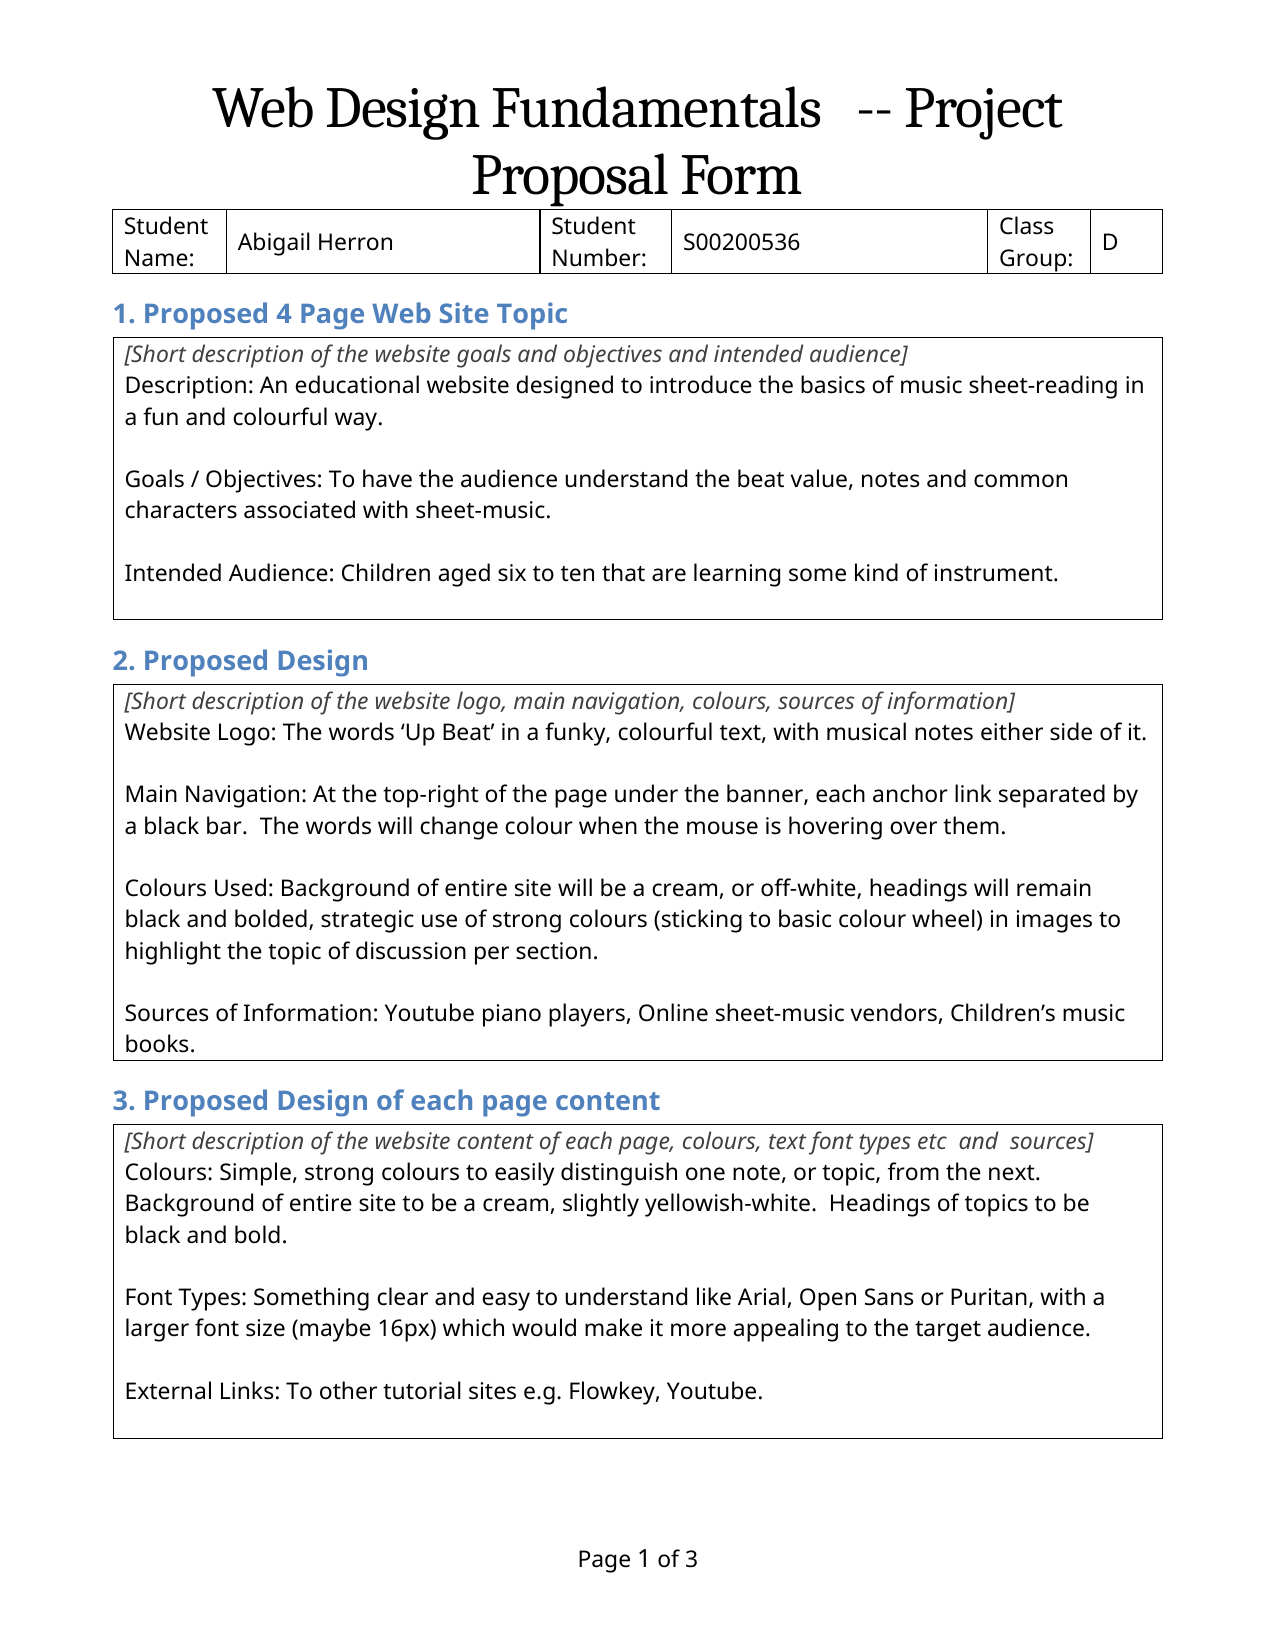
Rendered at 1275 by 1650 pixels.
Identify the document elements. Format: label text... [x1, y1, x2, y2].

table_header Abigail Herron [227, 210, 539, 273]
table_header Student Number: [541, 210, 671, 273]
table_header D [1091, 210, 1162, 273]
subtitle 1. Proposed 4 Page Web Site Topic [112, 294, 1162, 331]
table_header Class Group: [988, 210, 1090, 273]
subtitle 3. Proposed Design of each page content [112, 1081, 1162, 1118]
table_header S00200536 [672, 210, 987, 273]
table_header [Short description of the website content of each page, colours, text font types etc and sources] Colours: Simple, strong colours to easily distinguish one note, or topic, from the next. Background of entire site to be a cream, slightly yellowish-white. Headings of topics to be black and bold. Font Types: Something clear and easy to understand like Arial, Open Sans or Puritan, with a larger font size (maybe 16px) which would make it more appealing to the target audience. External Links: To other tutorial sites e.g. Flowkey, Youtube. [114, 1125, 1162, 1437]
table_header Student Name: [113, 210, 226, 273]
subtitle 2. Proposed Design [112, 641, 1162, 678]
table_header [Short description of the website goals and objectives and intended audience] Description: An educational website designed to introduce the basics of music sheet-reading in a fun and colourful way. Goals / Objectives: To have the audience understand the beat value, notes and common characters associated with sheet-music. Intended Audience: Children aged six to ten that are learning some kind of instrument. [114, 338, 1162, 619]
table_header [Short description of the website logo, main navigation, colours, sources of information] Website Logo: The words ‘Up Beat’ in a funky, colourful text, with musical notes either side of it. Main Navigation: At the top-right of the page under the banner, each anchor link separated by a black bar. The words will change colour when the mouse is hovering over them. Colours Used: Background of entire site will be a cream, or off-white, headings will remain black and bolded, strategic use of strong colours (sticking to basic colour wheel) in images to highlight the topic of discussion per section. Sources of Information: Youtube piano players, Online sheet-music vendors, Children’s music books. [114, 685, 1162, 1059]
